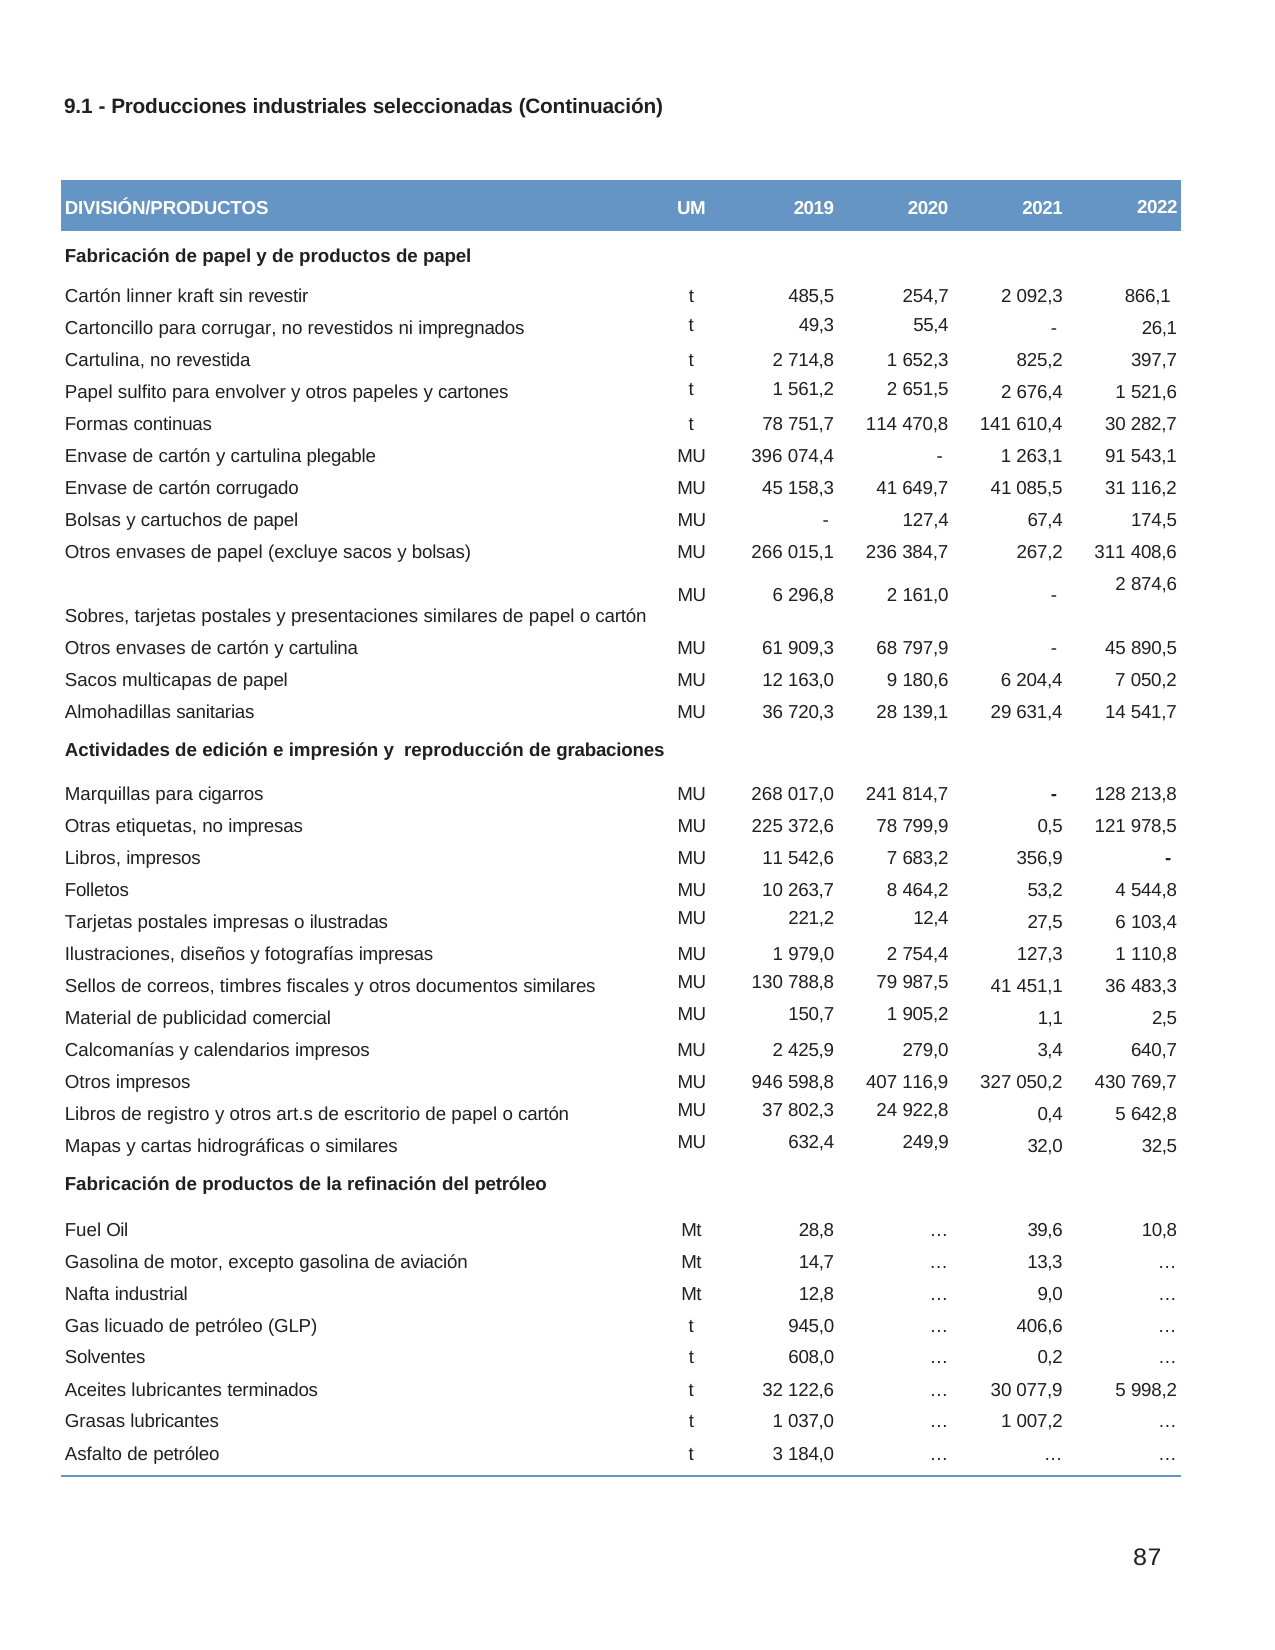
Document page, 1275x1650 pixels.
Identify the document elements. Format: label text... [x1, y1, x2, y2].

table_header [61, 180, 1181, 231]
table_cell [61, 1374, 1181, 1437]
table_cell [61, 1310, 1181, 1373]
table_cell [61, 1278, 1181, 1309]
list - Producciones industriales seleccionadas (Continuación) [64, 94, 1225, 118]
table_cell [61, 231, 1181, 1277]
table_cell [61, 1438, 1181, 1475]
